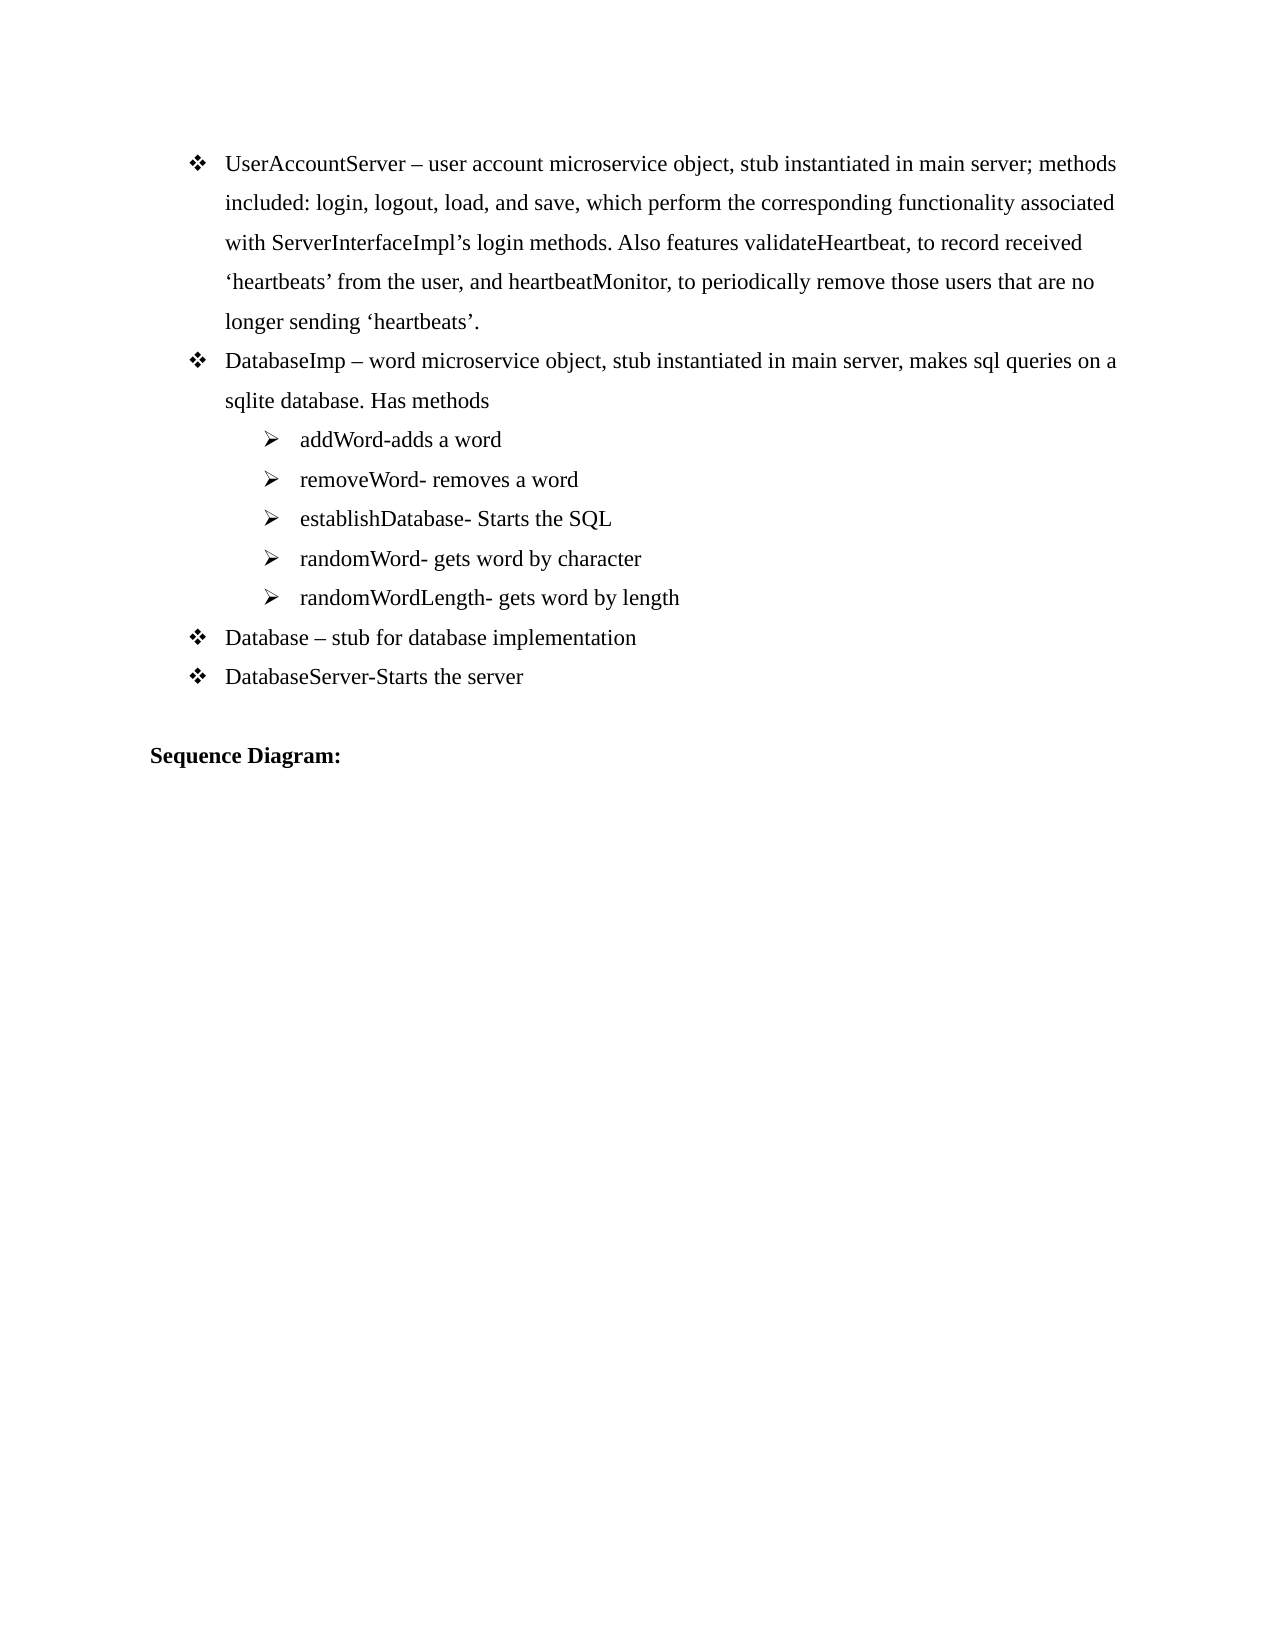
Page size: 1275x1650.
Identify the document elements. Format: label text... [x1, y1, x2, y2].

list randomWord- gets word by character [262, 545, 1125, 571]
list UserAccountServer – user account microservice object, stub instantiated in main server; methods included: login, logout, load, and save, which perform the corresponding functionality associated with ServerInterfaceImpl’s login methods. Also features validateHeartbeat, to record received ‘heartbeats’ from the user, and heartbeatMonitor, to periodically remove those users that are no longer sending ‘heartbeats’. [187, 150, 1125, 334]
list DatabaseImp – word microservice object, stub instantiated in main server, makes sql queries on a sqlite database. Has methods [187, 347, 1125, 413]
list addWord-adds a word [262, 426, 1125, 453]
list establishDatabase- Starts the SQL [262, 505, 1125, 532]
list Database – stub for database implementation [187, 624, 1125, 650]
list removeWord- removes a word [262, 466, 1125, 492]
list DatabaseServer-Starts the server [187, 663, 1125, 689]
text Sequence Diagram: [150, 742, 1125, 768]
list randomWordLength- gets word by length [262, 584, 1125, 611]
